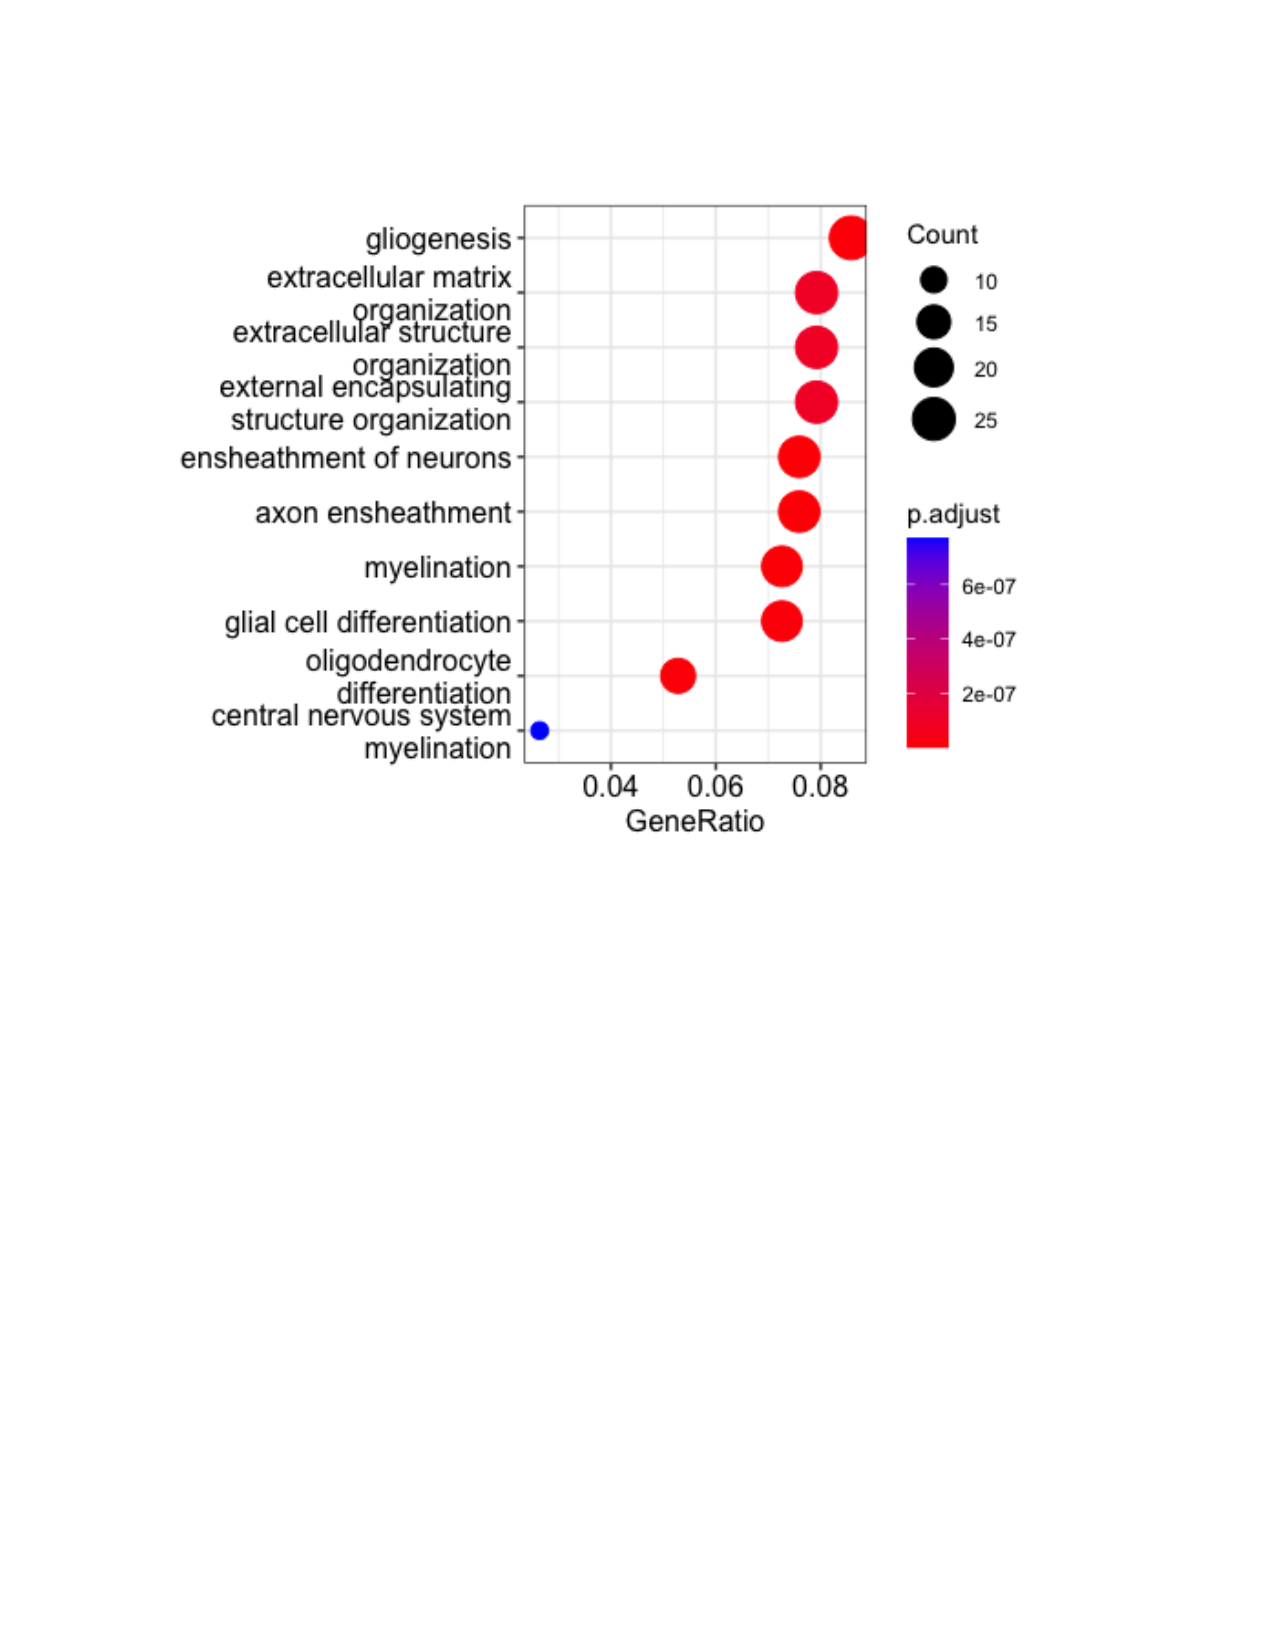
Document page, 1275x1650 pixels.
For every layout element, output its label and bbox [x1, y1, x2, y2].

picture [168, 150, 1044, 850]
